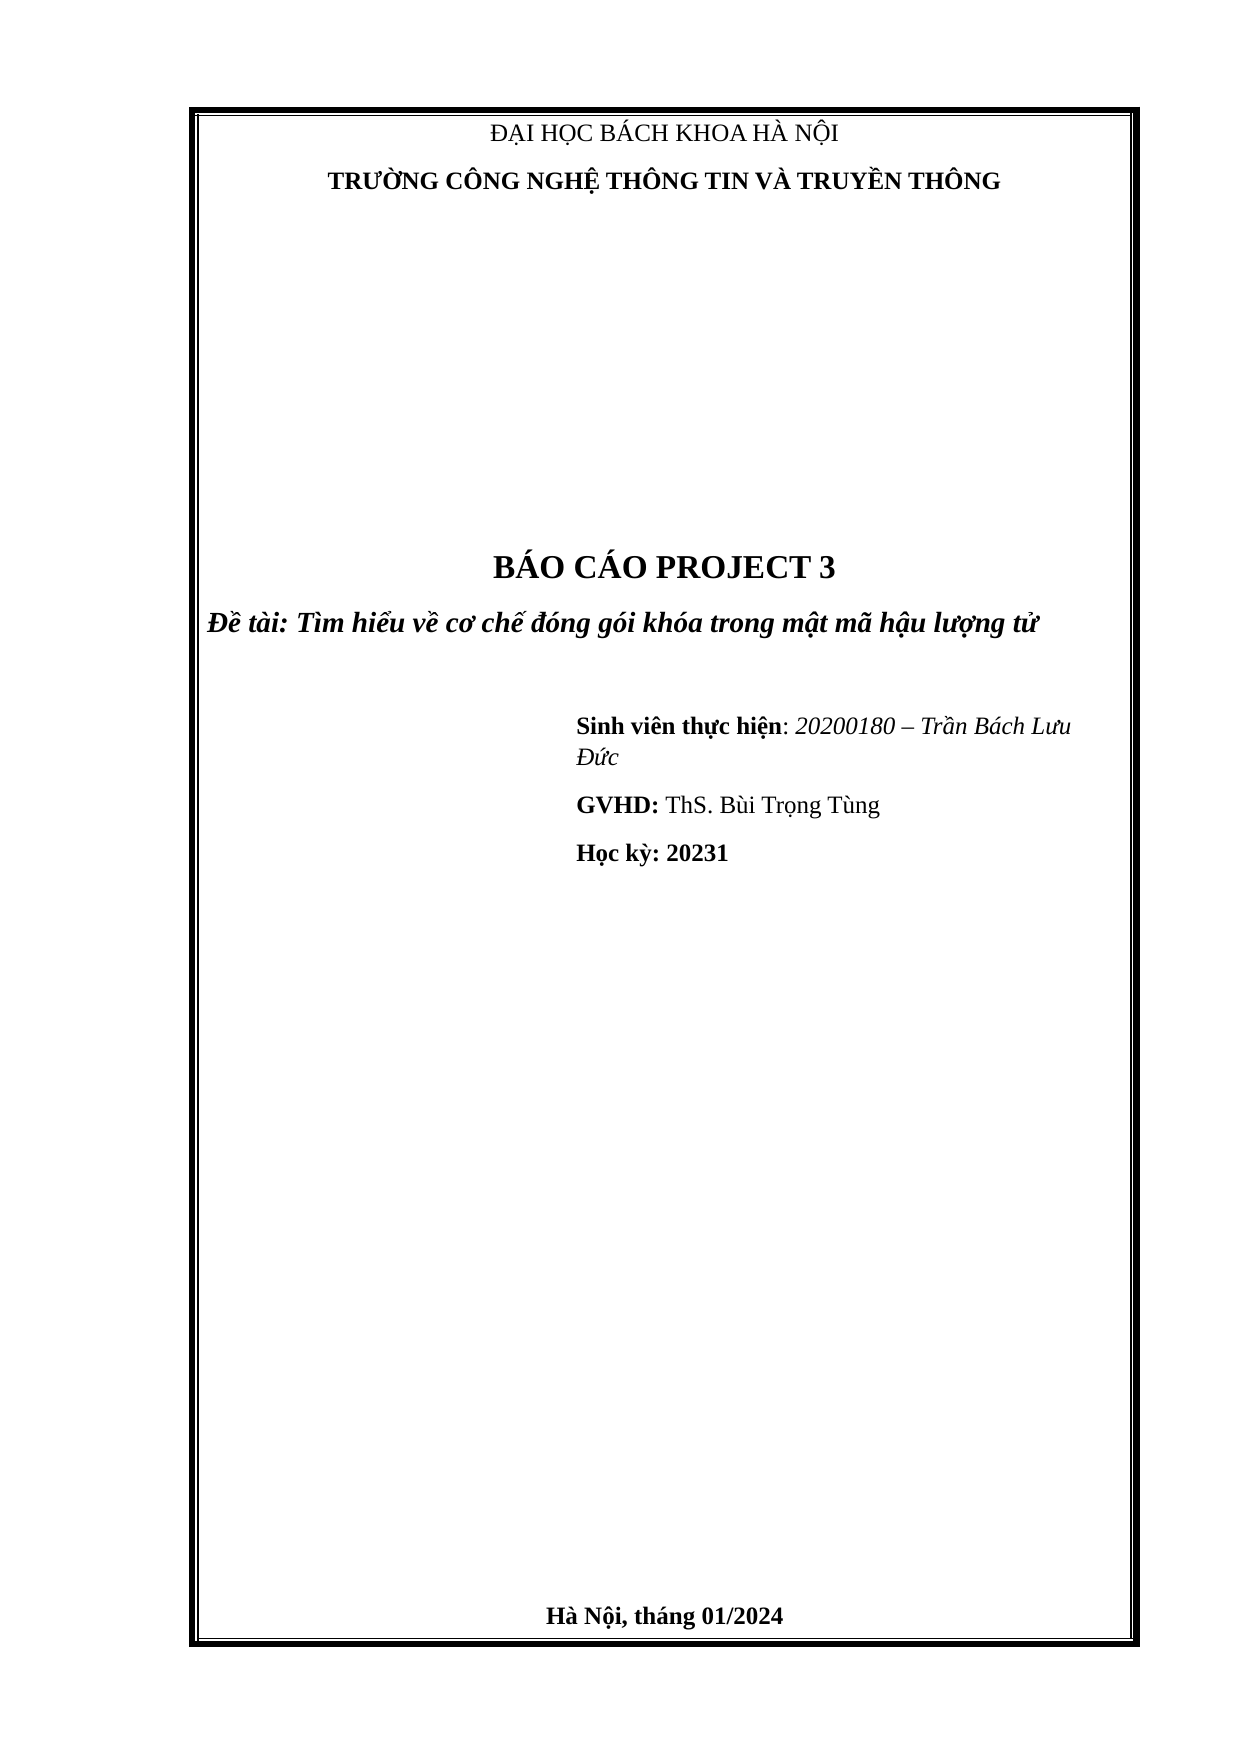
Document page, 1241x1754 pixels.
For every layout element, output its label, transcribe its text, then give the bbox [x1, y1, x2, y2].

text ĐẠI HỌC BÁCH KHOA HÀ NỘI [207, 118, 1122, 147]
text Đề tài: Tìm hiểu về cơ chế đóng gói khóa trong mật mã hậu lượng tử [207, 606, 1122, 639]
text TRƯỜNG CÔNG NGHỆ THÔNG TIN VÀ TRUYỀN THÔNG [207, 166, 1122, 194]
text Học kỳ: 20231 [576, 838, 1122, 866]
text Sinh viên thực hiện: 20200180 – Trần Bách Lưu Đức [576, 711, 1122, 771]
text BÁO CÁO PROJECT 3 [207, 547, 1122, 586]
text Hà Nội, tháng 01/2024 [207, 1601, 1122, 1630]
text GVHD: ThS. Bùi Trọng Tùng [576, 790, 1122, 819]
